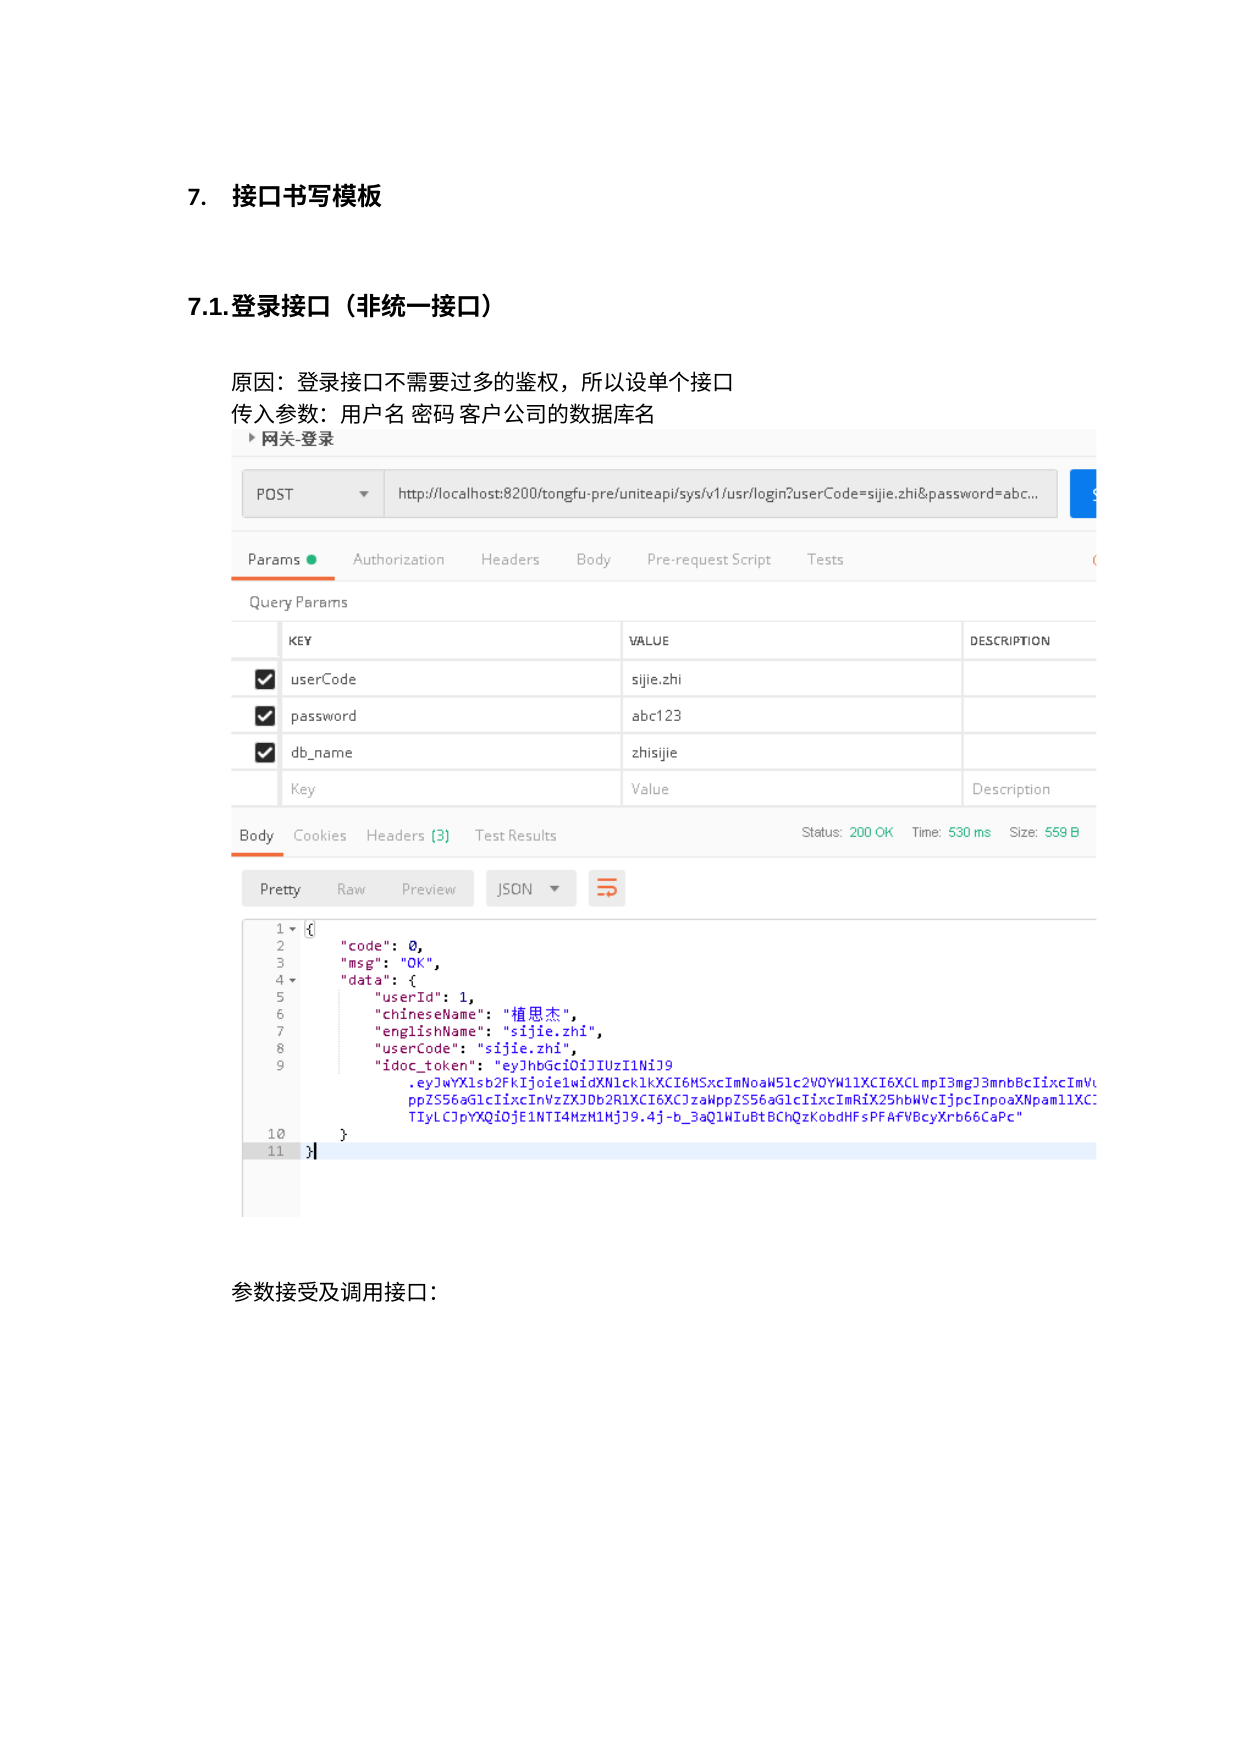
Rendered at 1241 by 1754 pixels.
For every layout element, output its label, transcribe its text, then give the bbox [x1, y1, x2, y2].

text 传入参数：用户名 密码 客户公司的数据库名 [187, 397, 1053, 429]
text 参数接受及调用接口： [187, 1274, 1053, 1307]
picture [231, 429, 1097, 1217]
subtitle 登录接口（非统一接口） [187, 272, 1053, 337]
text 原因：登录接口不需要过多的鉴权，所以设单个接口 [187, 364, 1053, 397]
subtitle 接口书写模板 [187, 162, 1053, 227]
